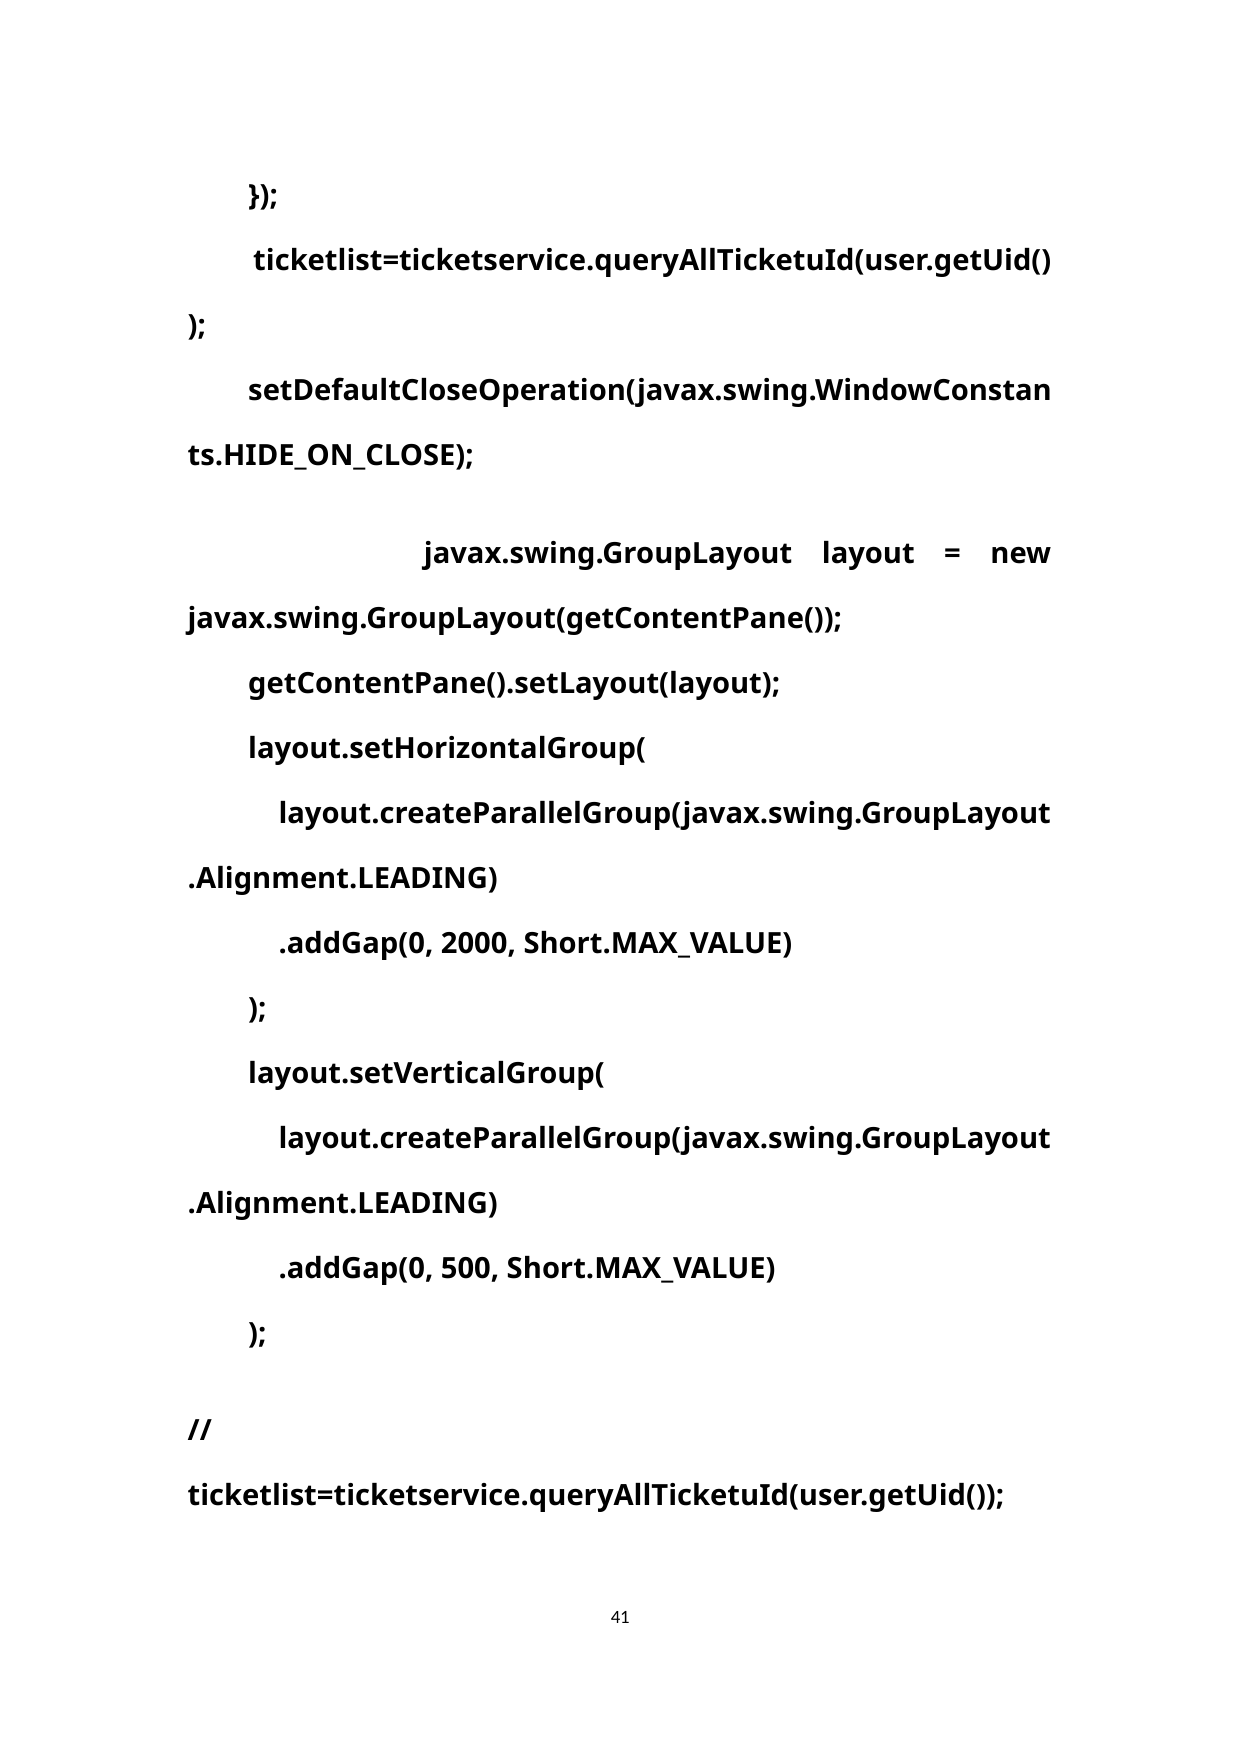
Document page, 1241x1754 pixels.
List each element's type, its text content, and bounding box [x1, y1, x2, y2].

text getContentPane().setLayout(layout); [187, 649, 1053, 714]
text layout.setVerticalGroup( [187, 1039, 1053, 1104]
text .addGap(0, 2000, Short.MAX_VALUE) [187, 909, 1053, 974]
text ); [187, 974, 1053, 1039]
text }); [187, 162, 1053, 227]
text javax.swing.GroupLayout layout = new javax.swing.GroupLayout(getContentPane()); [187, 519, 1053, 649]
text ticketlist=ticketservice.queryAllTicketuId(user.getUid()); [187, 227, 1053, 357]
text .addGap(0, 500, Short.MAX_VALUE) [187, 1234, 1053, 1299]
text layout.setHorizontalGroup( [187, 714, 1053, 779]
text // ticketlist=ticketservice.queryAllTicketuId(user.getUid()); [187, 1397, 1053, 1527]
text ); [187, 1299, 1053, 1364]
text layout.createParallelGroup(javax.swing.GroupLayout.Alignment.LEADING) [187, 779, 1053, 909]
text layout.createParallelGroup(javax.swing.GroupLayout.Alignment.LEADING) [187, 1104, 1053, 1234]
text setDefaultCloseOperation(javax.swing.WindowConstants.HIDE_ON_CLOSE); [187, 357, 1053, 487]
